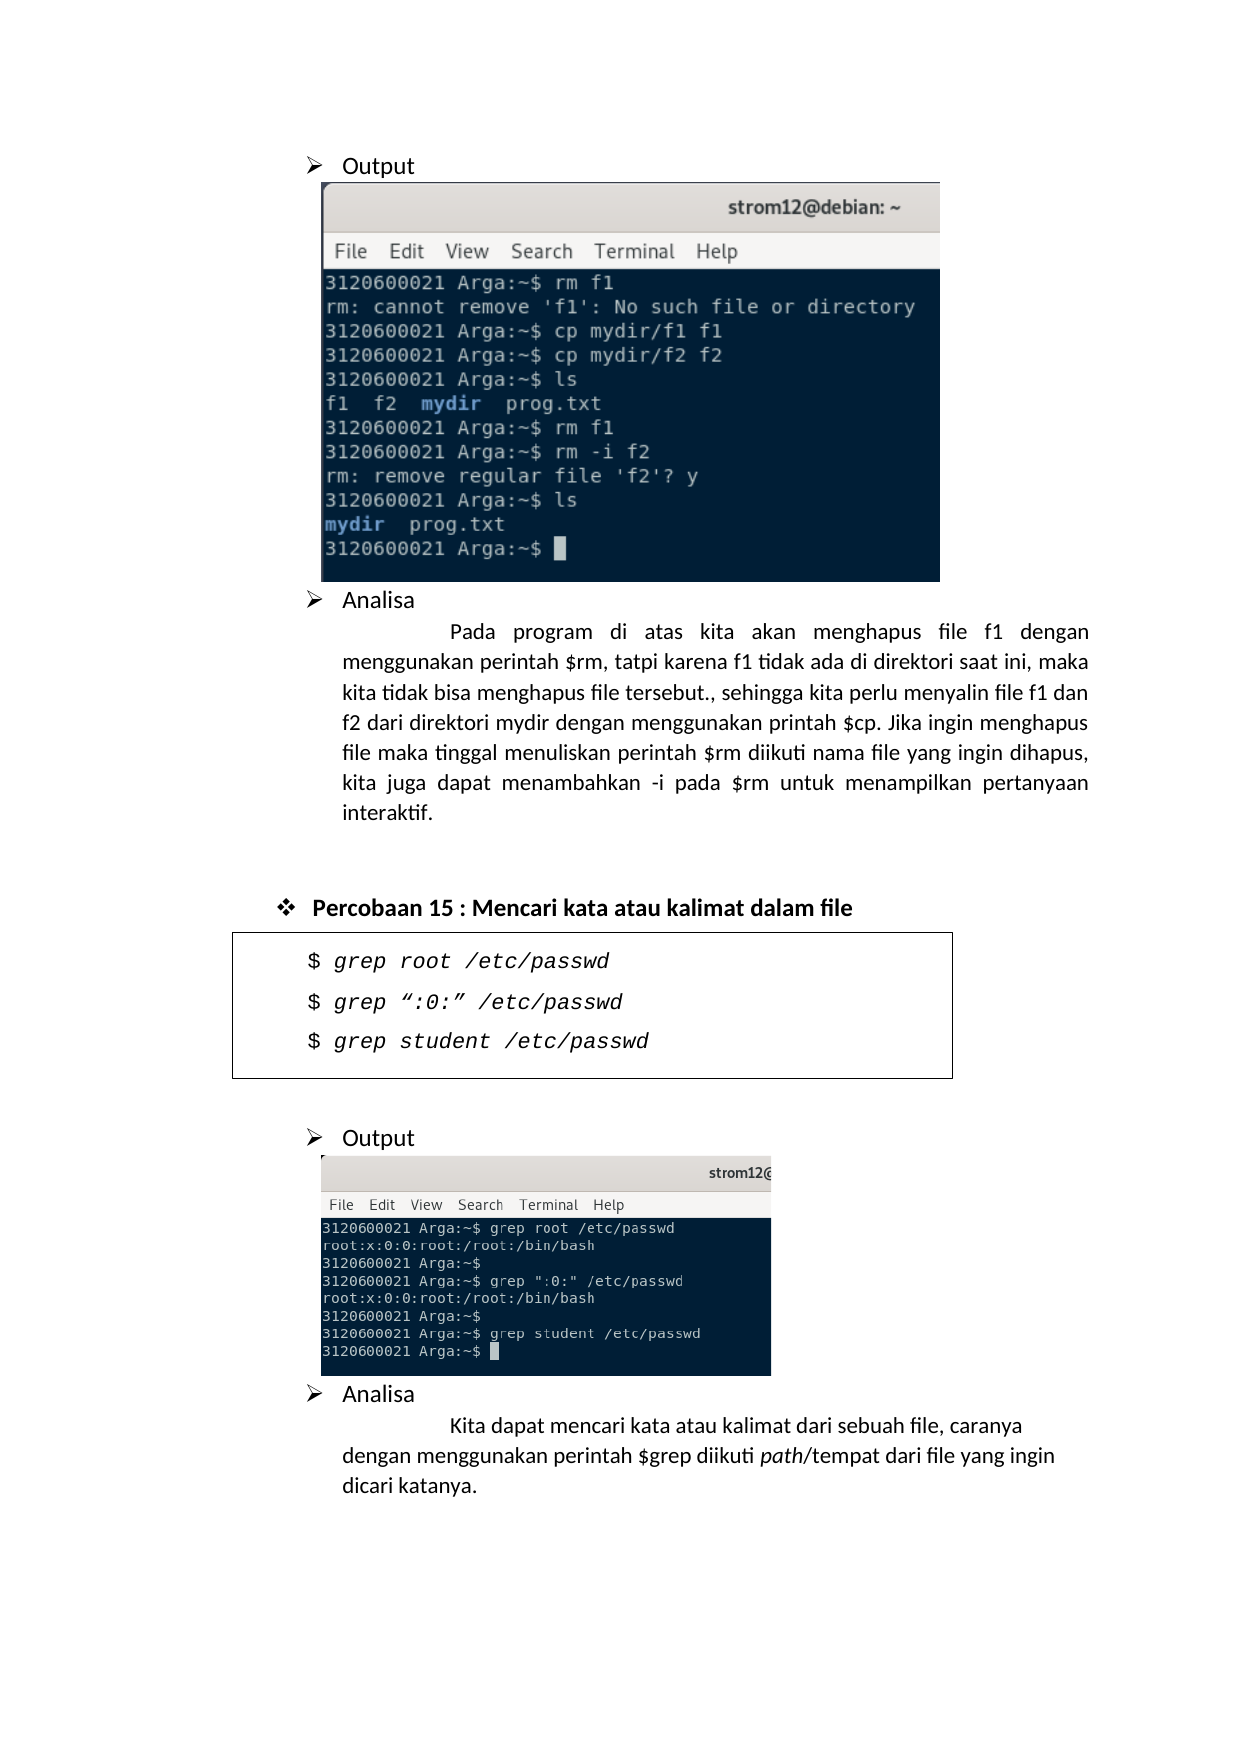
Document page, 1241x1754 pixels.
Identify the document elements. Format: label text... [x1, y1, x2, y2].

list Kita dapat mencari kata atau kalimat dari sebuah file, caranya dengan menggunakan perintah $grep diikuti path/tempat dari file yang ingin dicari katanya. [342, 1411, 1090, 1530]
list Output [304, 1122, 1090, 1153]
list Analisa [304, 584, 1090, 615]
list Output [304, 150, 1090, 181]
picture [321, 182, 940, 582]
list Pada program di atas kita akan menghapus file f1 dengan menggunakan perintah $rm, tatpi karena f1 tidak ada di direktori saat ini, maka kita tidak bisa menghapus file tersebut., sehingga kita perlu menyalin file f1 dan f2 dari direktori mydir dengan menggunakan printah $cp. Jika ingin menghapus file maka tinggal menuliskan perintah $rm diikuti nama file yang ingin dihapus, kita juga dapat menambahkan -i pada $rm untuk menampilkan pertanyaan interaktif. [342, 617, 1090, 826]
list Percobaan 15 : Mencari kata atau kalimat dalam file [275, 892, 1090, 922]
picture [321, 1155, 772, 1376]
list Analisa [304, 1378, 1090, 1409]
